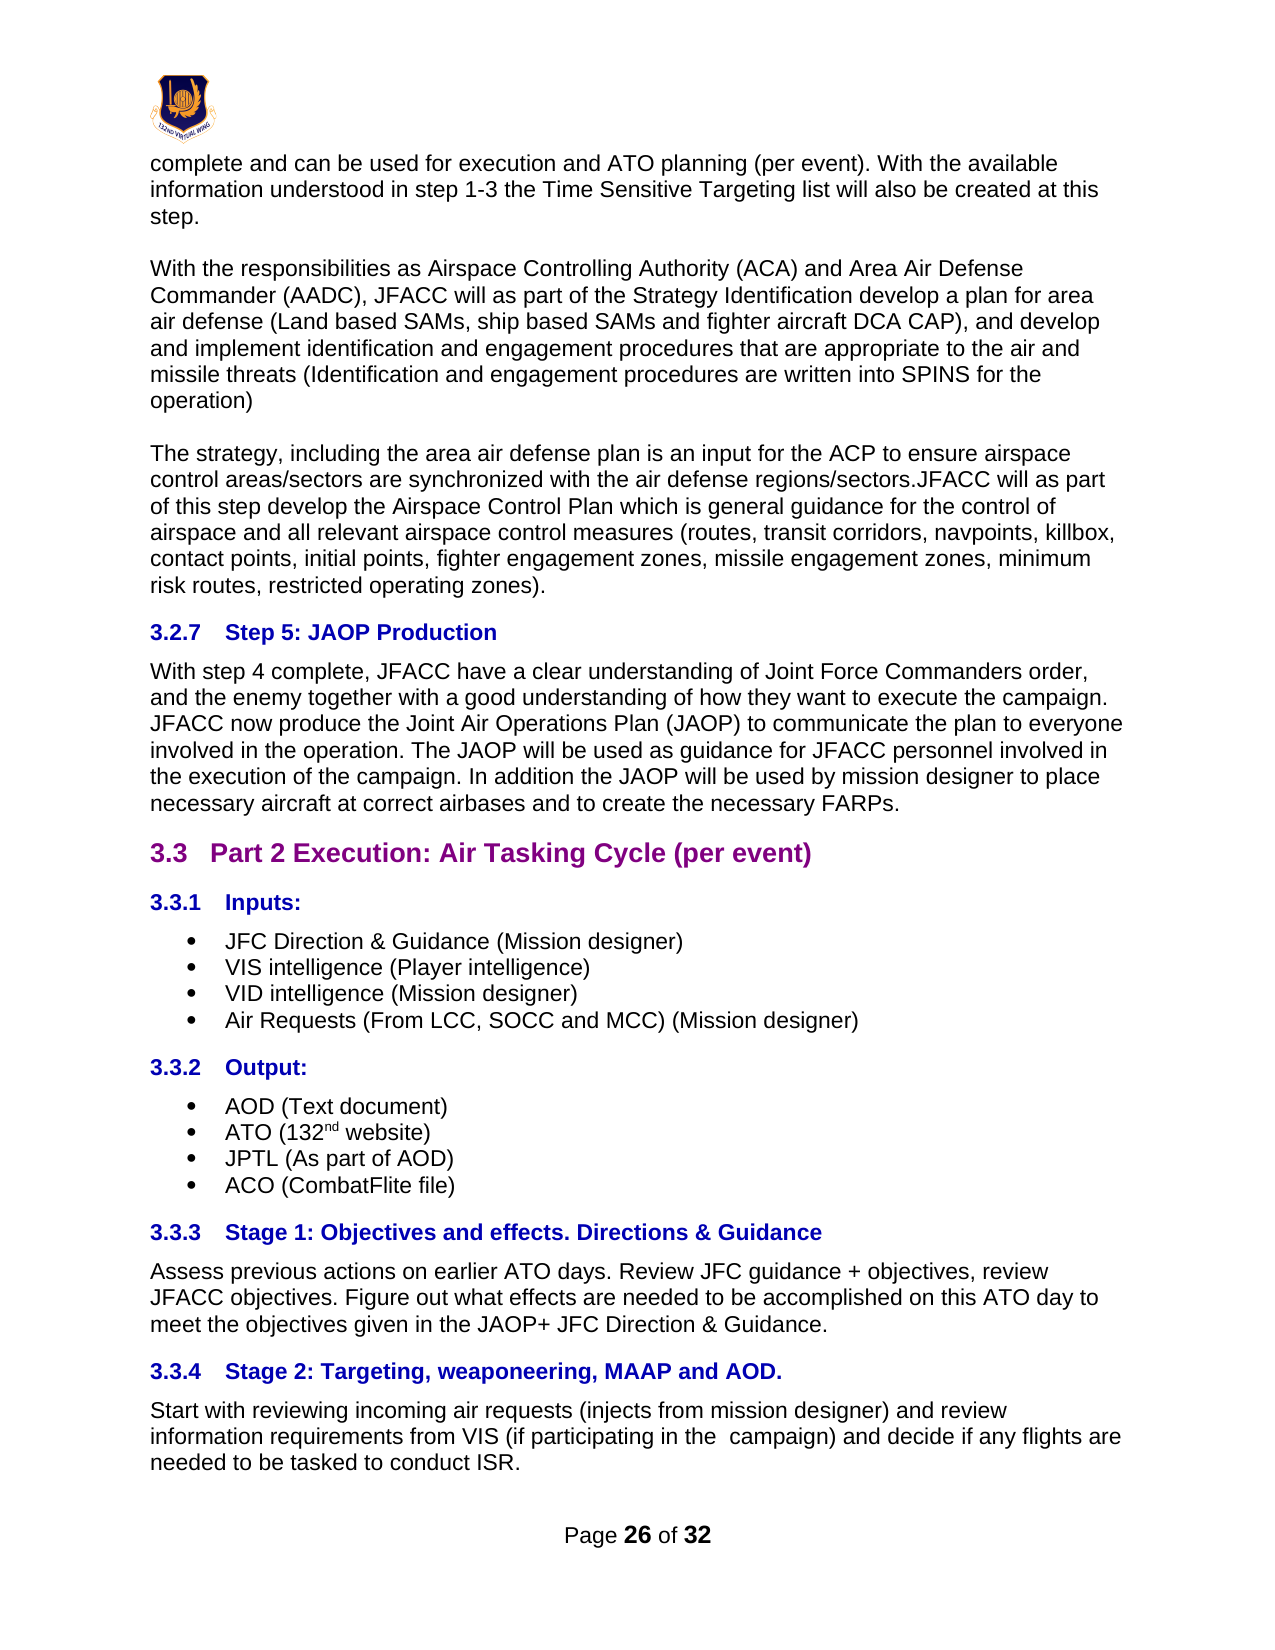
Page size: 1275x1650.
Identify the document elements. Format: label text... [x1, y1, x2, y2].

text Start with reviewing incoming air requests (injects from mission designer) and review information requirements from VIS (if participating in the campaign) and decide if any flights are needed to be tasked to conduct ISR. [150, 1397, 1125, 1476]
list ACO (CombatFlite file) [187, 1172, 1125, 1198]
subtitle Stage 2: Targeting, weaponeering, MAAP and AOD. [150, 1358, 1125, 1384]
text The strategy, including the area air defense plan is an input for the ACP to ensure airspace control areas/sectors are synchronized with the air defense regions/sectors.JFACC will as part of this step develop the Airspace Control Plan which is general guidance for the control of airspace and all relevant airspace control measures (routes, transit corridors, navpoints, killbox, contact points, initial points, fighter engagement zones, missile engagement zones, minimum risk routes, restricted operating zones). [150, 440, 1125, 598]
list ATO (132nd website) [187, 1119, 1125, 1145]
subtitle Step 5: JAOP Production [150, 619, 1125, 645]
picture [150, 75, 217, 144]
text Assess previous actions on earlier ATO days. Review JFC guidance + objectives, review JFACC objectives. Figure out what effects are needed to be accomplished on this ATO day to meet the objectives given in the JAOP+ JFC Direction & Guidance. [150, 1258, 1125, 1337]
subtitle Part 2 Execution: Air Tasking Cycle (per event) [150, 837, 1125, 868]
list JFC Direction & Guidance (Mission designer) [187, 928, 1125, 954]
list AOD (Text document) [187, 1093, 1125, 1119]
text With the responsibilities as Airspace Controlling Authority (ACA) and Area Air Defense Commander (AADC), JFACC will as part of the Strategy Identification develop a plan for area air defense (Land based SAMs, ship based SAMs and fighter aircraft DCA CAP), and develop and implement identification and engagement procedures that are appropriate to the air and missile threats (Identification and engagement procedures are written into SPINS for the operation) [150, 255, 1125, 413]
subtitle Stage 1: Objectives and effects. Directions & Guidance [150, 1219, 1125, 1245]
list Air Requests (From LCC, SOCC and MCC) (Mission designer) [187, 1007, 1125, 1033]
list JPTL (As part of AOD) [187, 1145, 1125, 1172]
text With step 4 complete, JFACC have a clear understanding of Joint Force Commanders order, and the enemy together with a good understanding of how they want to execute the campaign. JFACC now produce the Joint Air Operations Plan (JAOP) to communicate the plan to everyone involved in the operation. The JAOP will be used as guidance for JFACC personnel involved in the execution of the campaign. In addition the JAOP will be used by mission designer to place necessary aircraft at correct airbases and to create the necessary FARPs. [150, 658, 1125, 816]
subtitle Output: [150, 1054, 1125, 1080]
subtitle Inputs: [150, 889, 1125, 915]
list VID intelligence (Mission designer) [187, 980, 1125, 1007]
list VIS intelligence (Player intelligence) [187, 954, 1125, 980]
